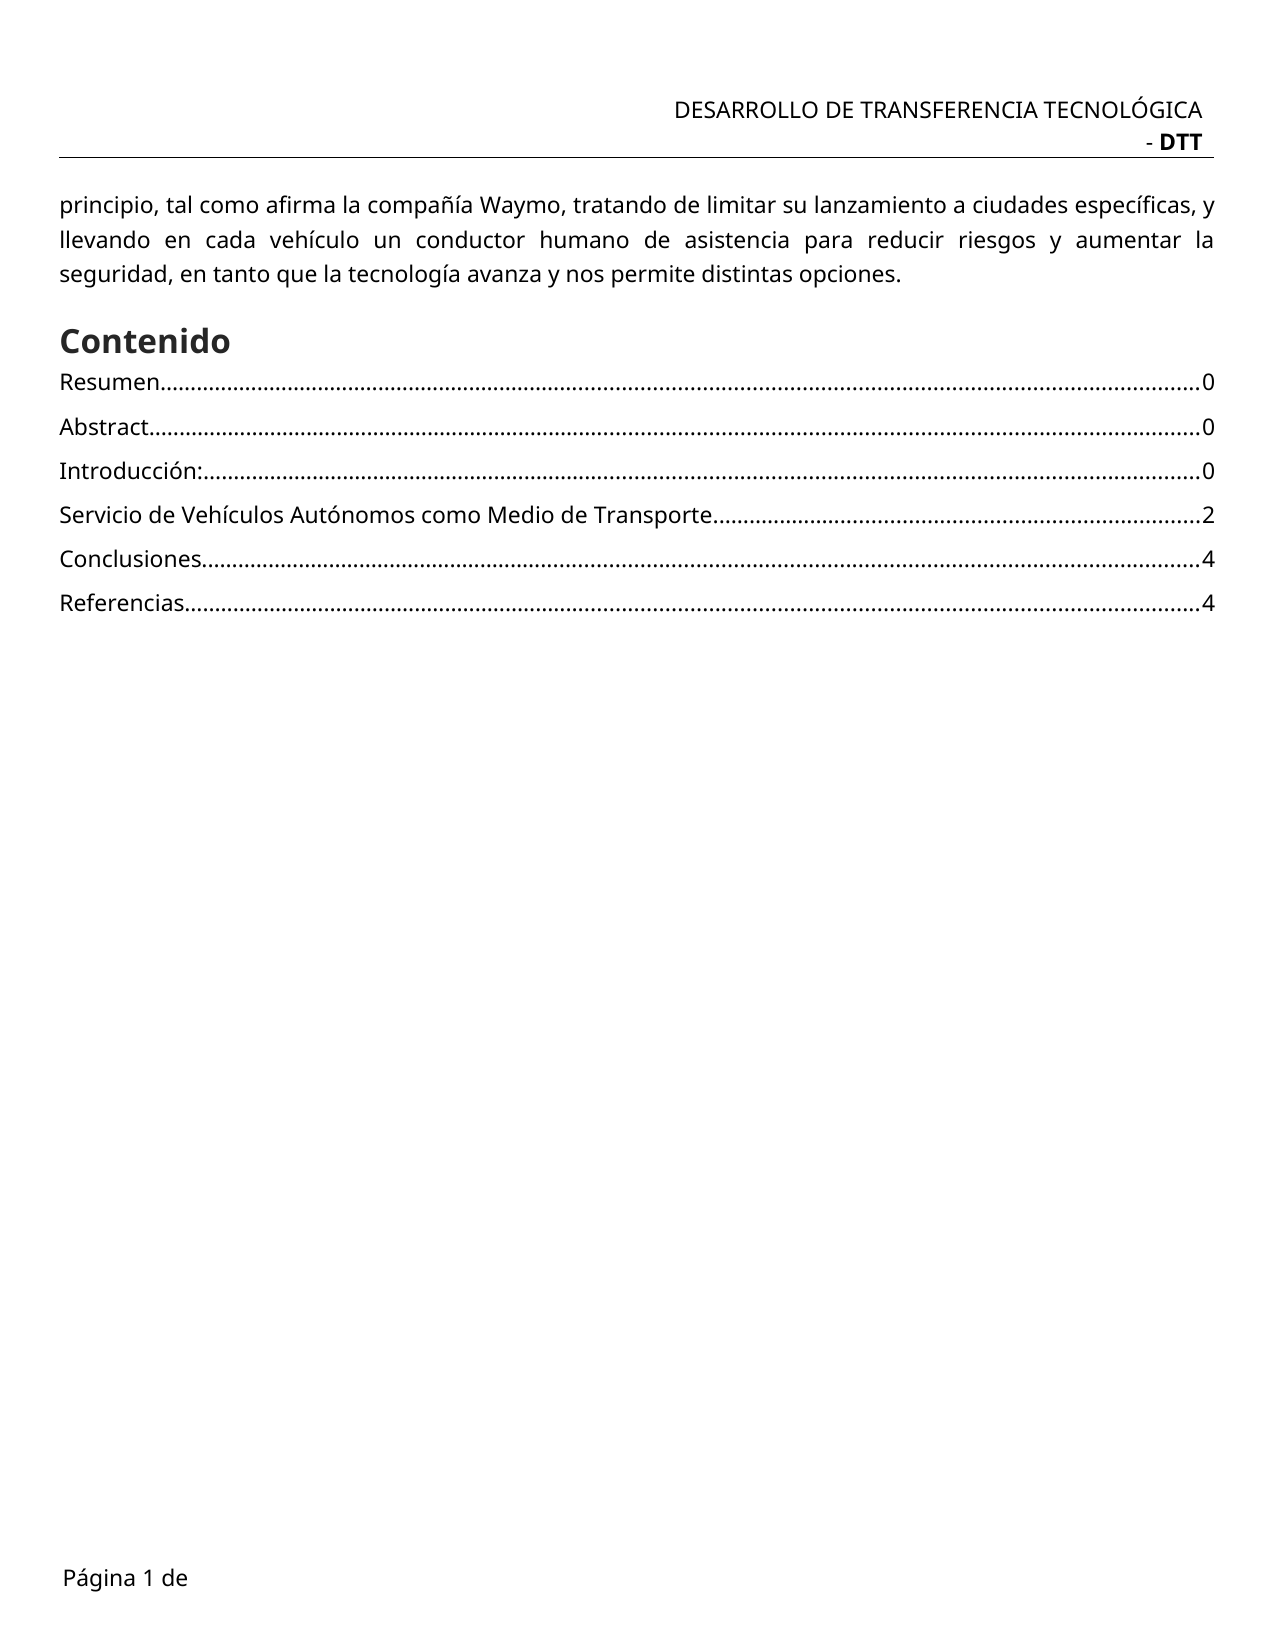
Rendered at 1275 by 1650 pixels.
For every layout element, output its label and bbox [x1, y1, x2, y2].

text [59, 189, 1216, 289]
